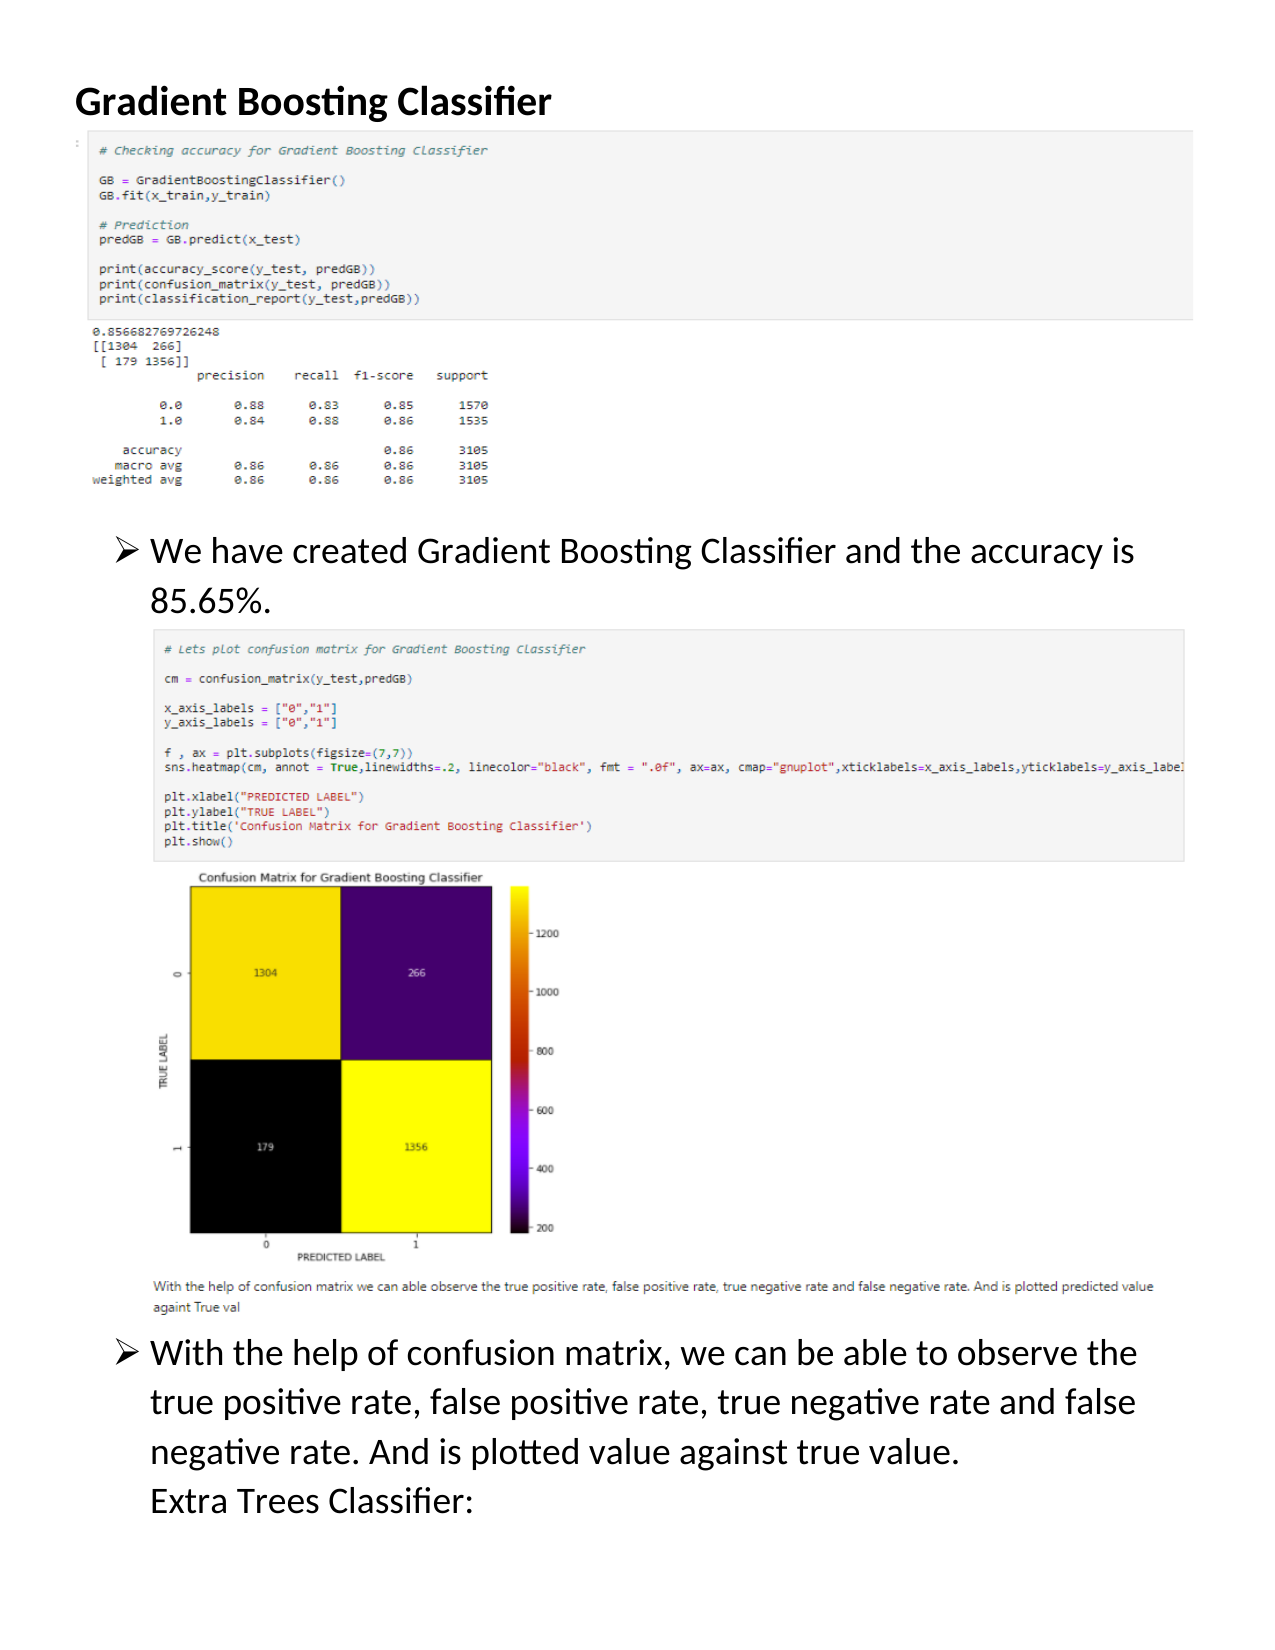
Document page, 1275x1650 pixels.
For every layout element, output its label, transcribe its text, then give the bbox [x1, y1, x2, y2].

picture [150, 626, 1187, 1327]
list Extra Trees Classifier: [150, 1477, 1200, 1523]
picture [75, 125, 1194, 509]
list With the help of confusion matrix, we can be able to observe the true positive rate, false positive rate, true negative rate and false negative rate. And is plotted value against true value. [112, 1329, 1200, 1473]
list We have created Gradient Boosting Classifier and the accuracy is 85.65%. [112, 527, 1200, 623]
subtitle Gradient Boosting Classifier [75, 75, 1200, 126]
